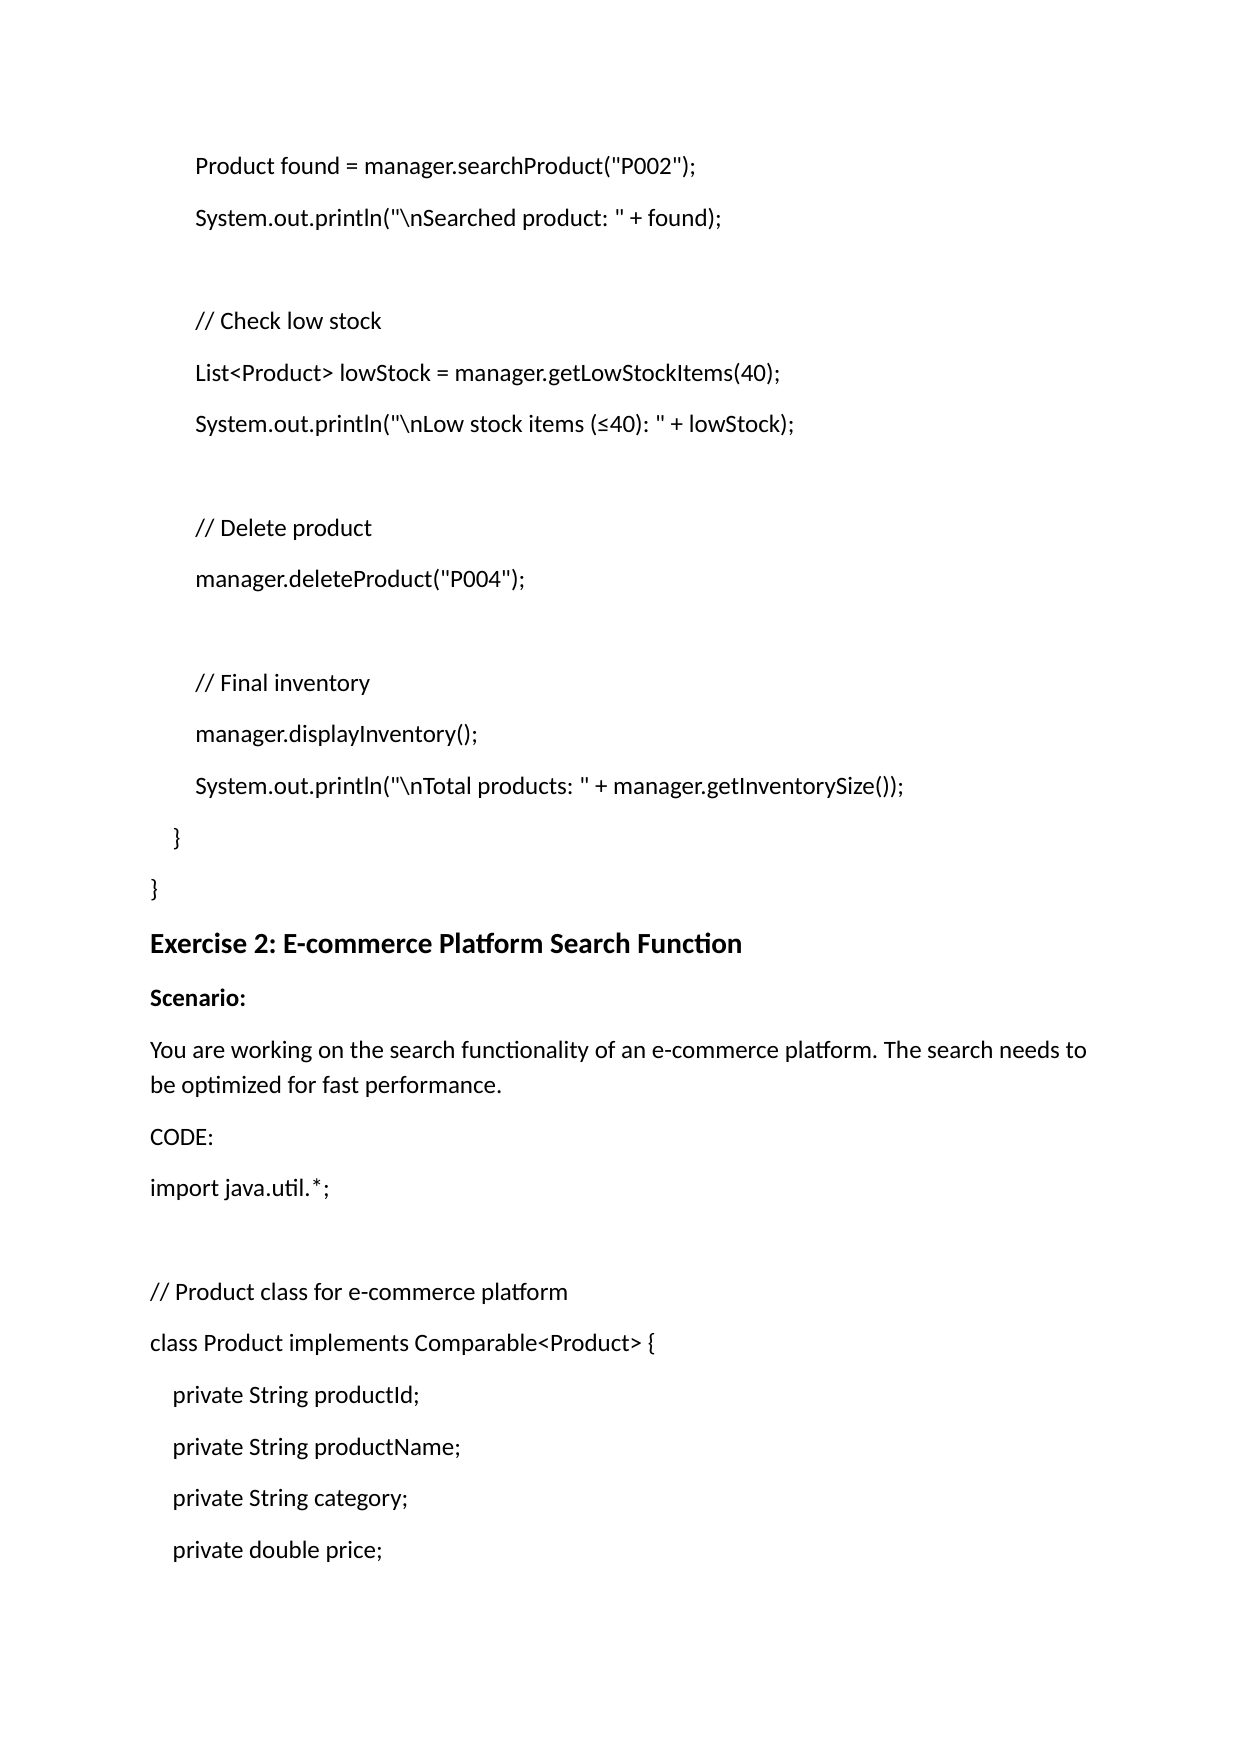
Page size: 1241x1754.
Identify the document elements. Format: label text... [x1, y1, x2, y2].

text // Final inventory [150, 667, 1090, 697]
text System.out.println("\nLow stock items (≤40): " + lowStock); [150, 408, 1090, 439]
text You are working on the search functionality of an e-commerce platform. The search needs to be optimized for fast performance. [150, 1034, 1090, 1100]
text } [150, 873, 1090, 904]
text manager.displayInventory(); [150, 718, 1090, 749]
text Scenario: [150, 983, 1090, 1013]
text private String productId; [150, 1379, 1090, 1410]
text private String productName; [150, 1431, 1090, 1461]
text // Check low stock [150, 305, 1090, 336]
text manager.deleteProduct("P004"); [150, 563, 1090, 594]
text import java.util.*; [150, 1173, 1090, 1203]
text // Product class for e-commerce platform [150, 1276, 1090, 1306]
text System.out.println("\nTotal products: " + manager.getInventorySize()); [150, 770, 1090, 801]
text class Product implements Comparable<Product> { [150, 1328, 1090, 1358]
text List<Product> lowStock = manager.getLowStockItems(40); [150, 357, 1090, 387]
text // Delete product [150, 512, 1090, 542]
text private double price; [150, 1534, 1090, 1565]
text } [150, 822, 1090, 852]
text CODE: [150, 1121, 1090, 1151]
text System.out.println("\nSearched product: " + found); [150, 202, 1090, 232]
text private String category; [150, 1483, 1090, 1513]
text Product found = manager.searchProduct("P002"); [150, 150, 1090, 181]
text Exercise 2: E-commerce Platform Search Function [150, 925, 1090, 961]
